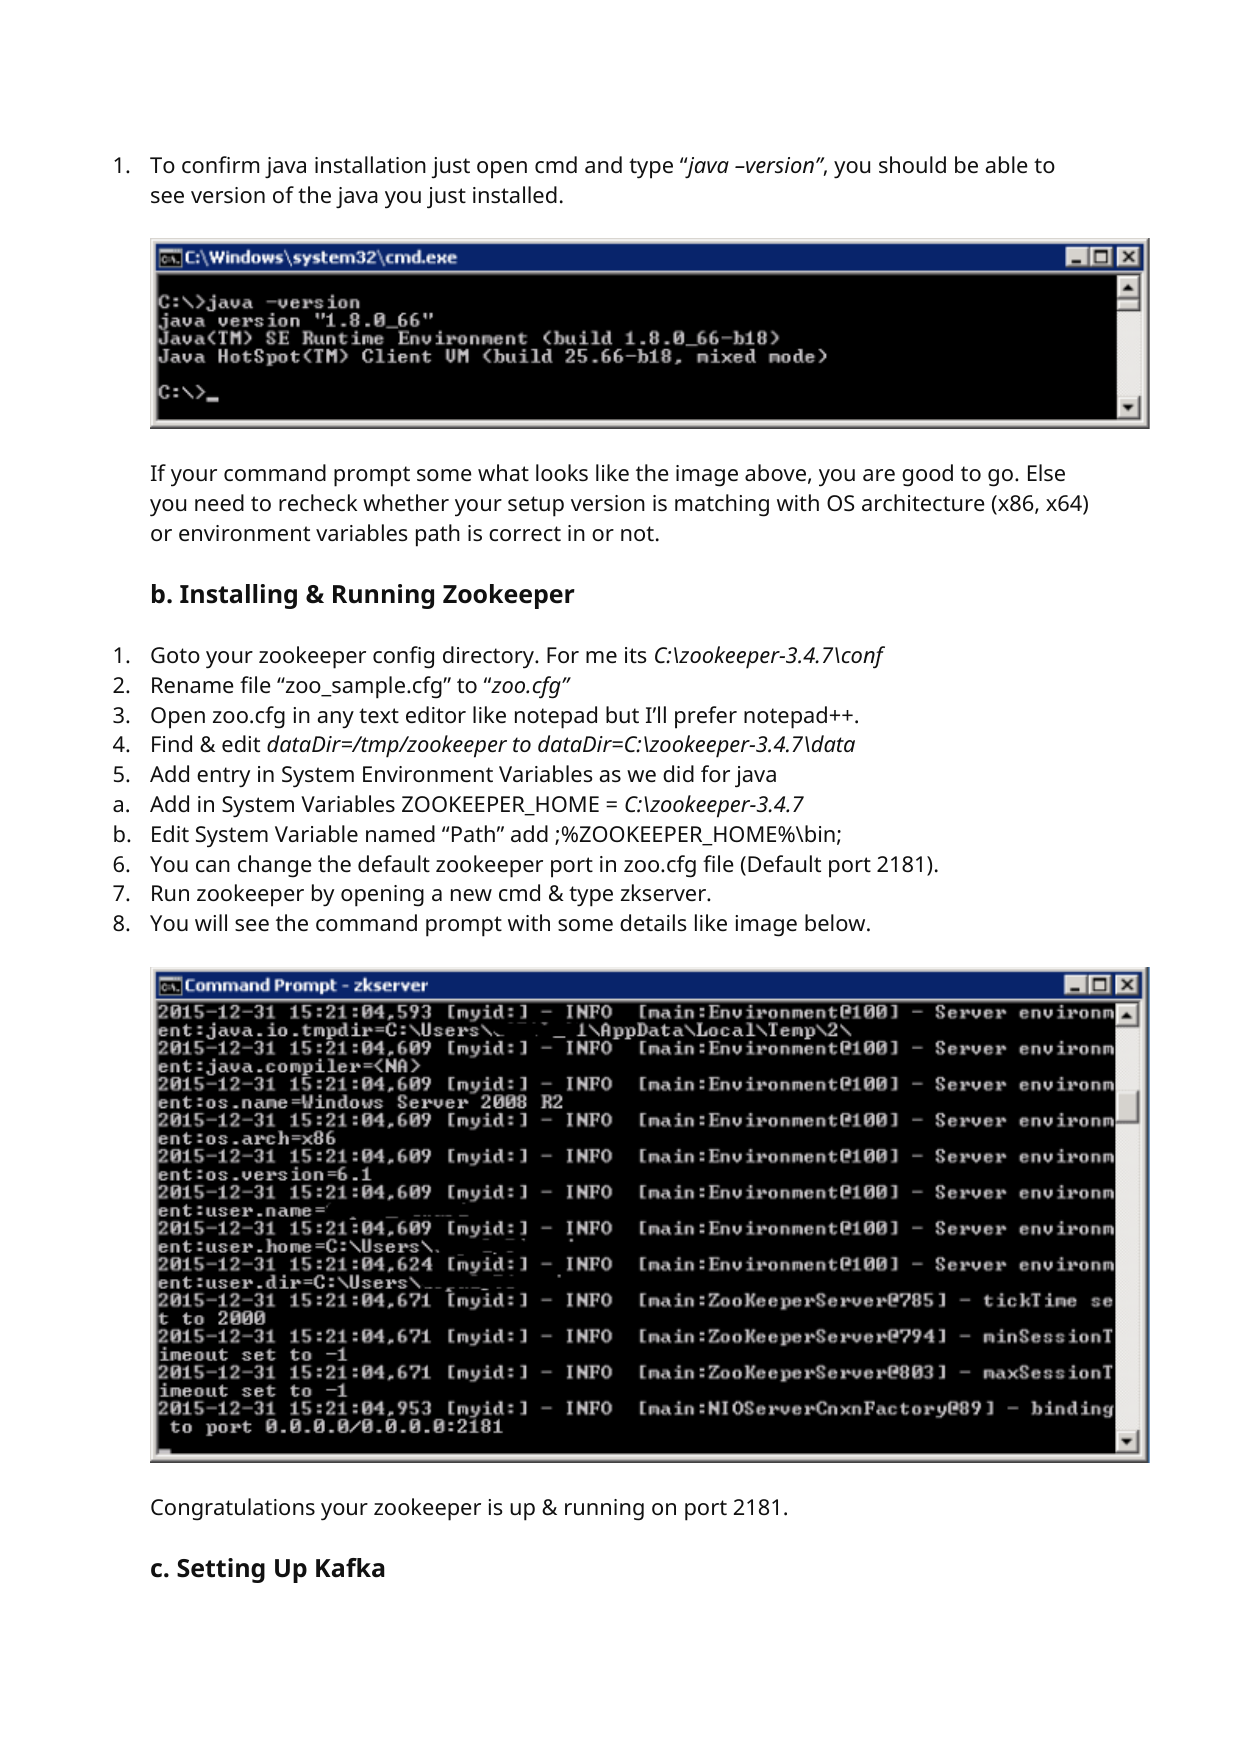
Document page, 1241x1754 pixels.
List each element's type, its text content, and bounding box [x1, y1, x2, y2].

list Open zoo.cfg in any text editor like notepad but I’ll prefer notepad++. [112, 699, 1090, 729]
picture [150, 967, 1150, 1463]
list To confirm java installation just open cmd and type “java –version”, you should be able to see version of the java you just installed. [112, 150, 1090, 209]
list Rename file “zoo_sample.cfg” to “zoo.cfg” [112, 670, 1090, 699]
list You can change the default zookeeper port in zoo.cfg file (Default port 2181). [112, 848, 1090, 878]
list Find & edit dataDir=/tmp/zookeeper to dataDir=C:\zookeeper-3.4.7\data [112, 729, 1090, 759]
text Congratulations your zookeeper is up & running on port 2181. [150, 1492, 1090, 1522]
list Run zookeeper by opening a new cmd & type zkserver. [112, 878, 1090, 908]
list You will see the command prompt with some details like image below. [112, 908, 1090, 938]
text c. Setting Up Kafka [150, 1551, 1090, 1585]
list Edit System Variable named “Path” add ;%ZOOKEEPER_HOME%\bin; [112, 819, 1090, 848]
text If your command prompt some what looks like the image above, you are good to go. Else you need to recheck whether your setup version is matching with OS architecture (x86, x64) or environment variables path is correct in or not. [150, 458, 1090, 548]
list Add entry in System Environment Variables as we did for java [112, 759, 1090, 789]
list Add in System Variables ZOOKEEPER_HOME = C:\zookeeper-3.4.7 [112, 789, 1090, 819]
picture [150, 238, 1150, 429]
list Goto your zookeeper config directory. For me its C:\zookeeper-3.4.7\conf [112, 640, 1090, 670]
text b. Installing & Running Zookeeper [150, 577, 1090, 611]
